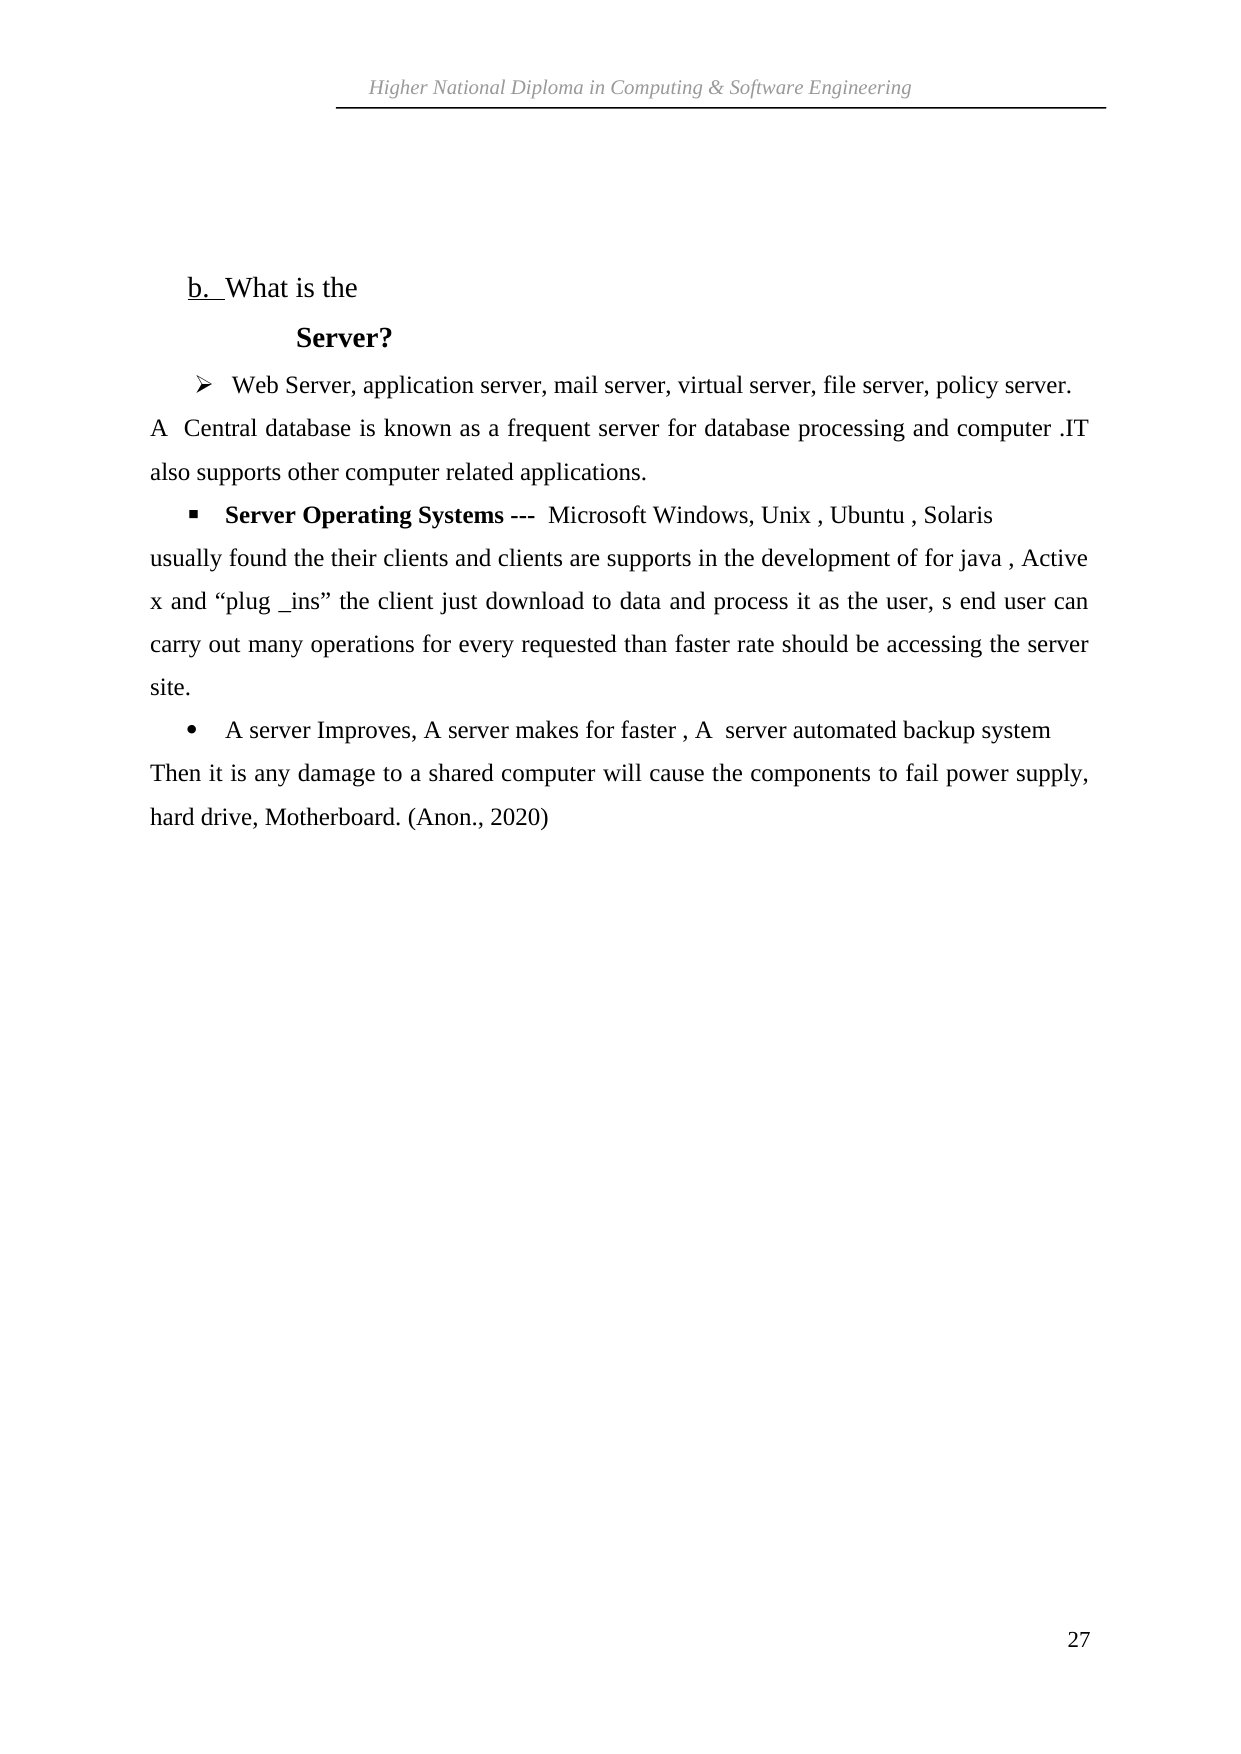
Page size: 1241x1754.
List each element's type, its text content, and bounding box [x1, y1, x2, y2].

text usually found the their clients and clients are supports in the development of for java , Active x and “plug _ins” the client just download to data and process it as the user, s end user can carry out many operations for every requested than faster rate should be accessing the server site. [150, 543, 1090, 701]
list Web Server, application server, mail server, virtual server, file server, policy server. [194, 370, 1090, 399]
text Then it is any damage to a shared computer will cause the components to fail power supply, hard drive, Motherboard. [150, 758, 1090, 830]
text A Central database is known as a frequent server for database processing and computer .IT also supports other computer related applications. [150, 413, 1090, 485]
list Server Operating Systems --- Microsoft Windows, Unix , Ubuntu , Solaris [187, 500, 1090, 528]
text Server? [150, 320, 1090, 354]
list A server Improves, A server makes for faster , A server automated backup system [187, 715, 1090, 744]
list What is the [187, 270, 1090, 303]
